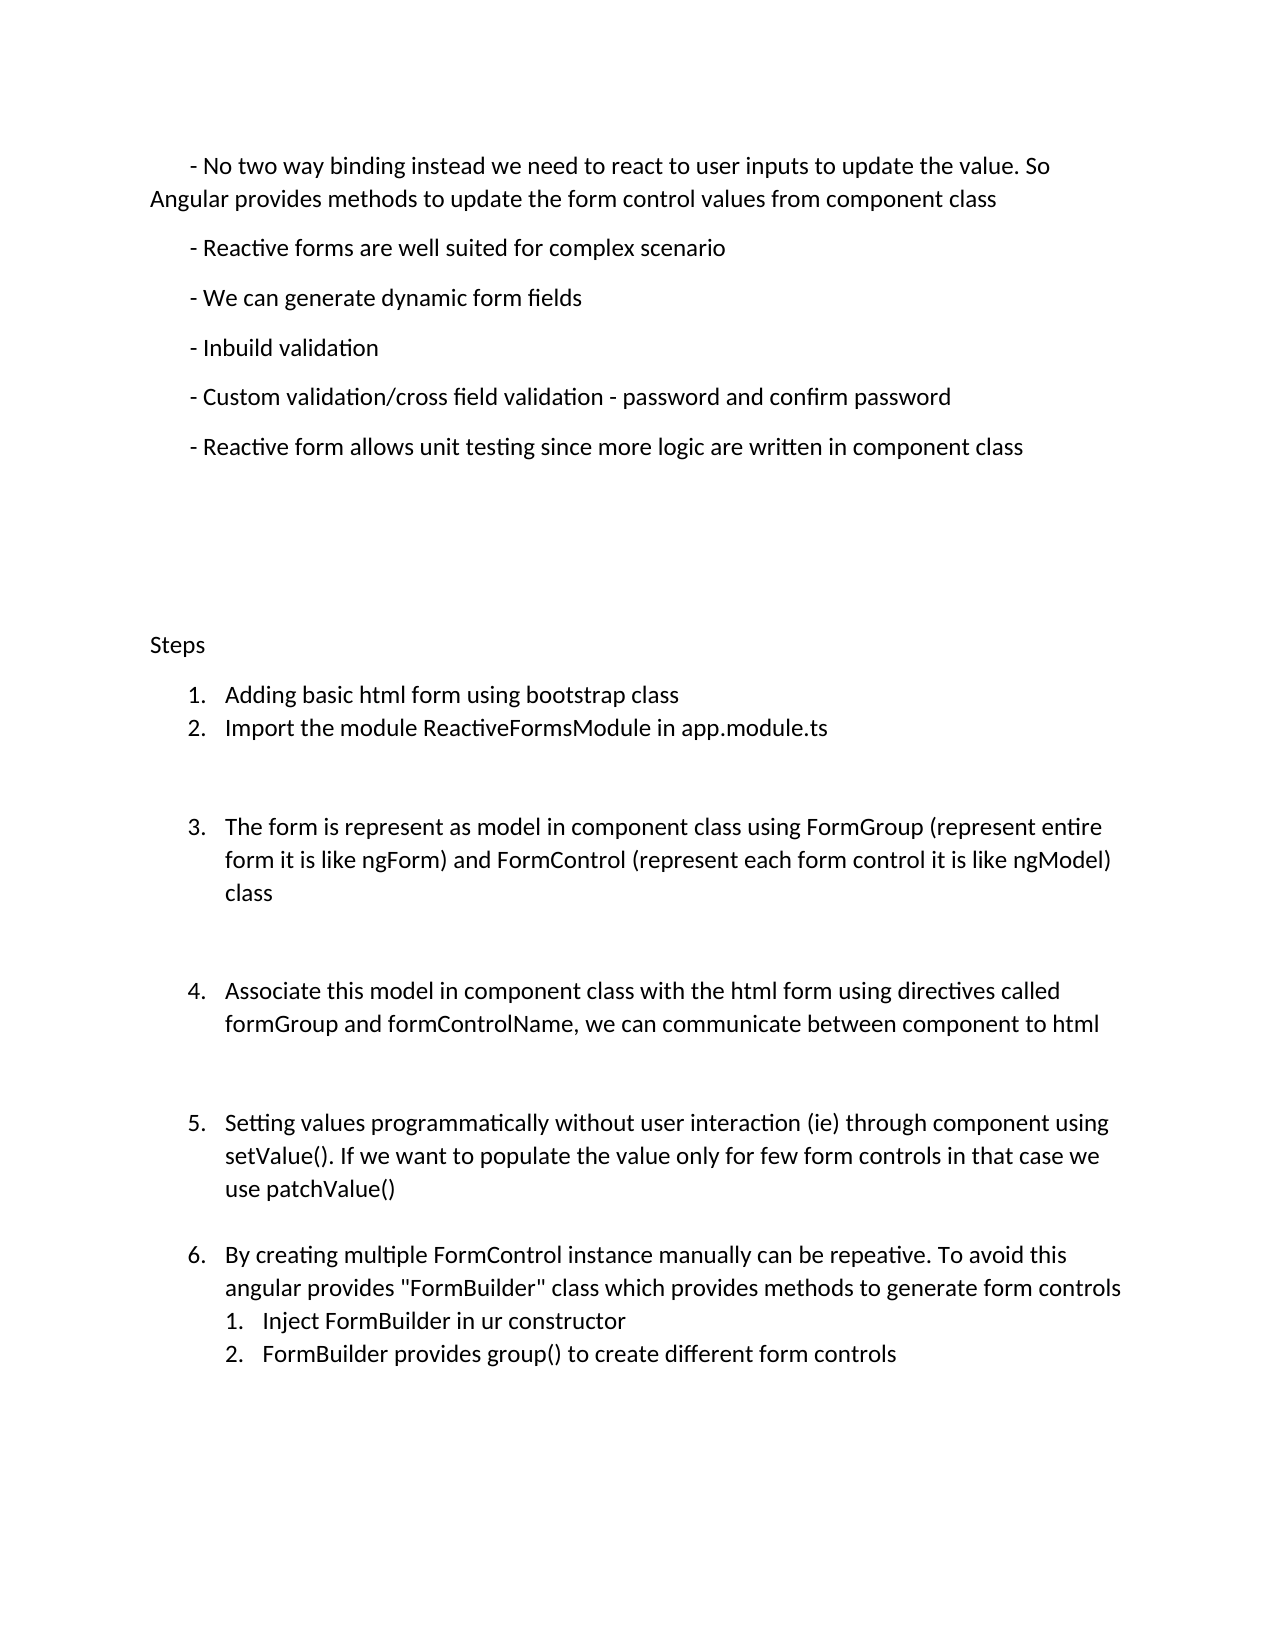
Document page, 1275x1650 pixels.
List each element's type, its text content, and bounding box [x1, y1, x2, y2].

text - Custom validation/cross field validation - password and confirm password [150, 381, 1125, 412]
text - We can generate dynamic form fields [150, 282, 1125, 313]
text - No two way binding instead we need to react to user inputs to update the value. So Angular provides methods to update the form control values from component class [150, 150, 1125, 213]
text - Inbuild validation [150, 332, 1125, 362]
list Import the module ReactiveFormsModule in app.module.ts [187, 712, 1125, 742]
text - Reactive form allows unit testing since more logic are written in component class [150, 431, 1125, 461]
list Setting values programmatically without user interaction (ie) through component using setValue(). If we want to populate the value only for few form controls in that case we use patchValue() [187, 1107, 1125, 1204]
list By creating multiple FormControl instance manually can be repeative. To avoid this angular provides "FormBuilder" class which provides methods to generate form controls [187, 1239, 1125, 1303]
list Inject FormBuilder in ur constructor [225, 1305, 1125, 1336]
list Adding basic html form using bootstrap class [187, 679, 1125, 709]
list The form is represent as model in component class using FormGroup (represent entire form it is like ngForm) and FormControl (represent each form control it is like ngModel) class [187, 811, 1125, 907]
text - Reactive forms are well suited for complex scenario [150, 232, 1125, 263]
text Steps [150, 629, 1125, 660]
list Associate this model in component class with the html form using directives called formGroup and formControlName, we can communicate between component to html [187, 975, 1125, 1039]
list FormBuilder provides group() to create different form controls [225, 1338, 1125, 1368]
